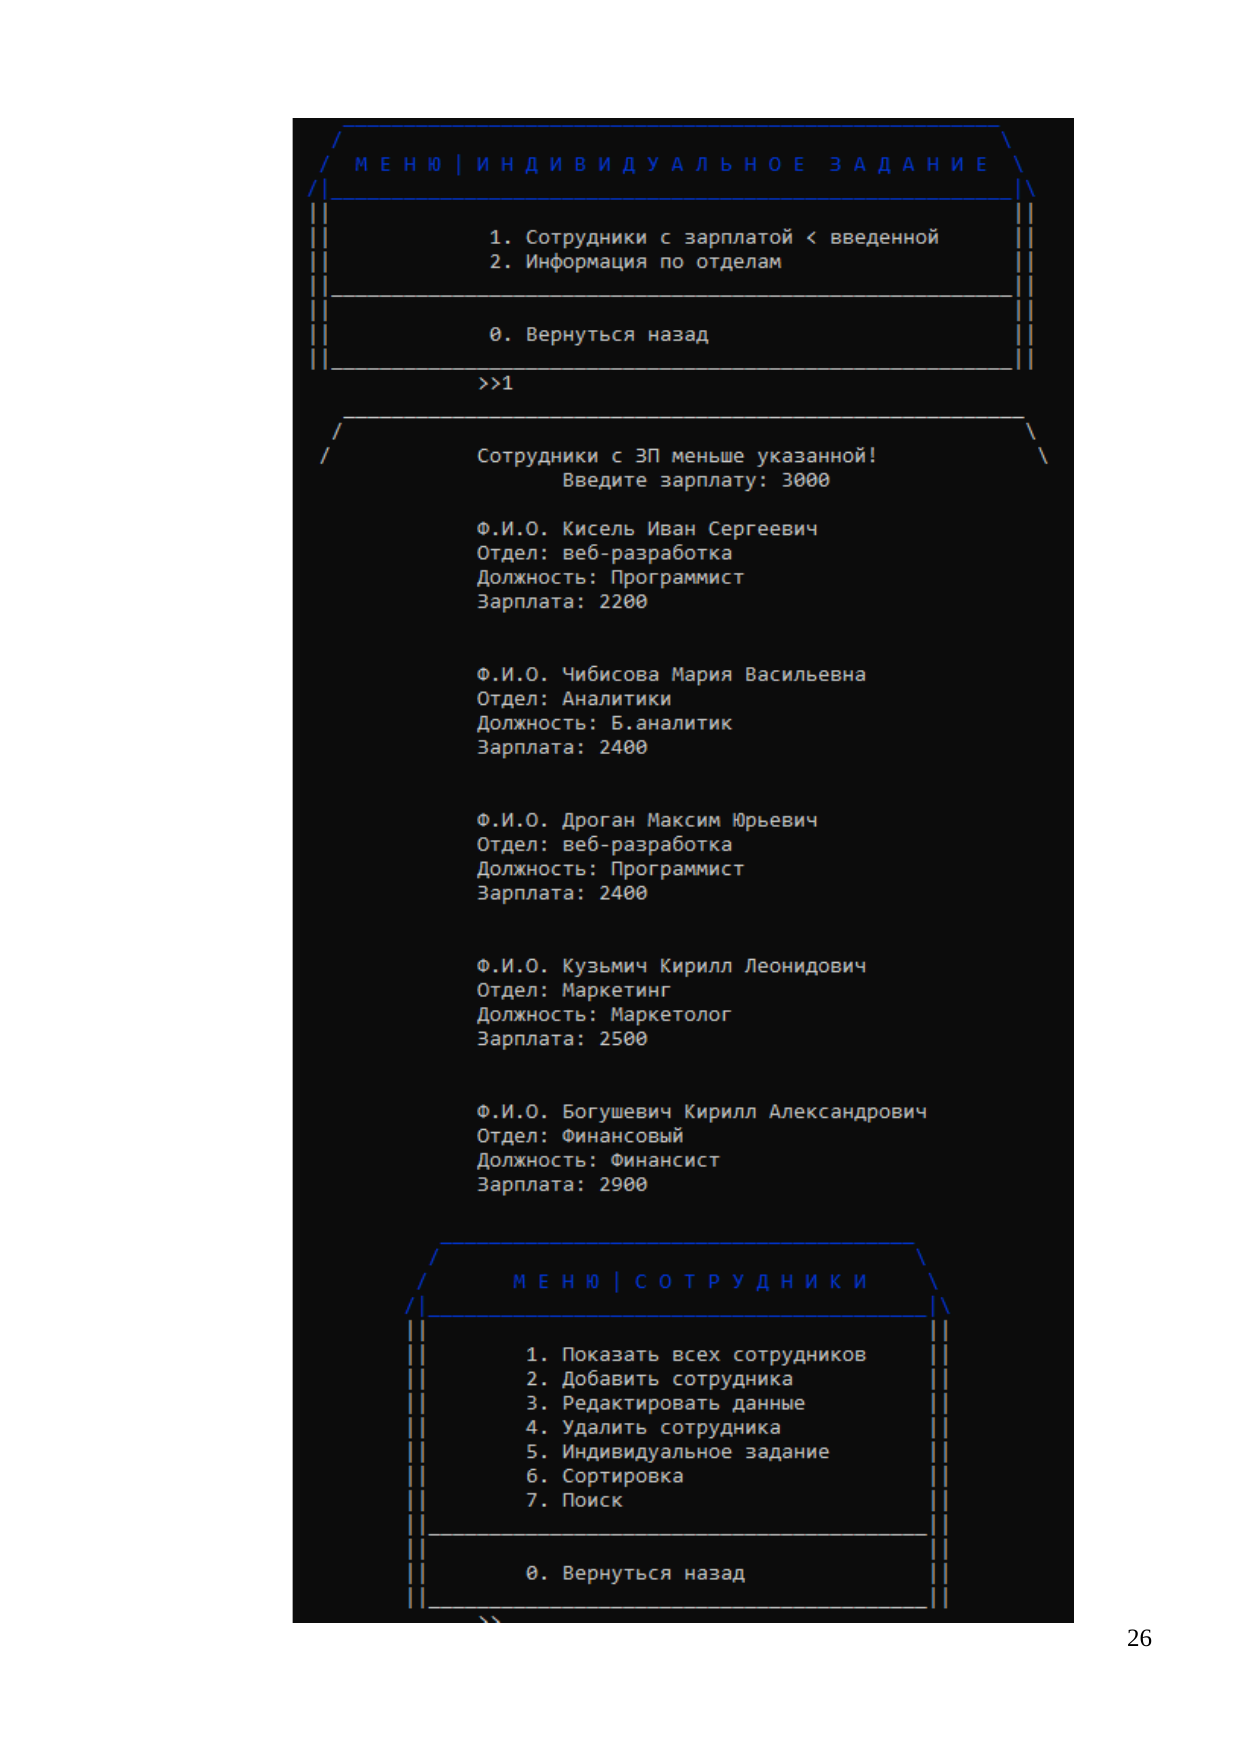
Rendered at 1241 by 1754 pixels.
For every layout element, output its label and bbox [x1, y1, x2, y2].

picture [292, 118, 1074, 1623]
